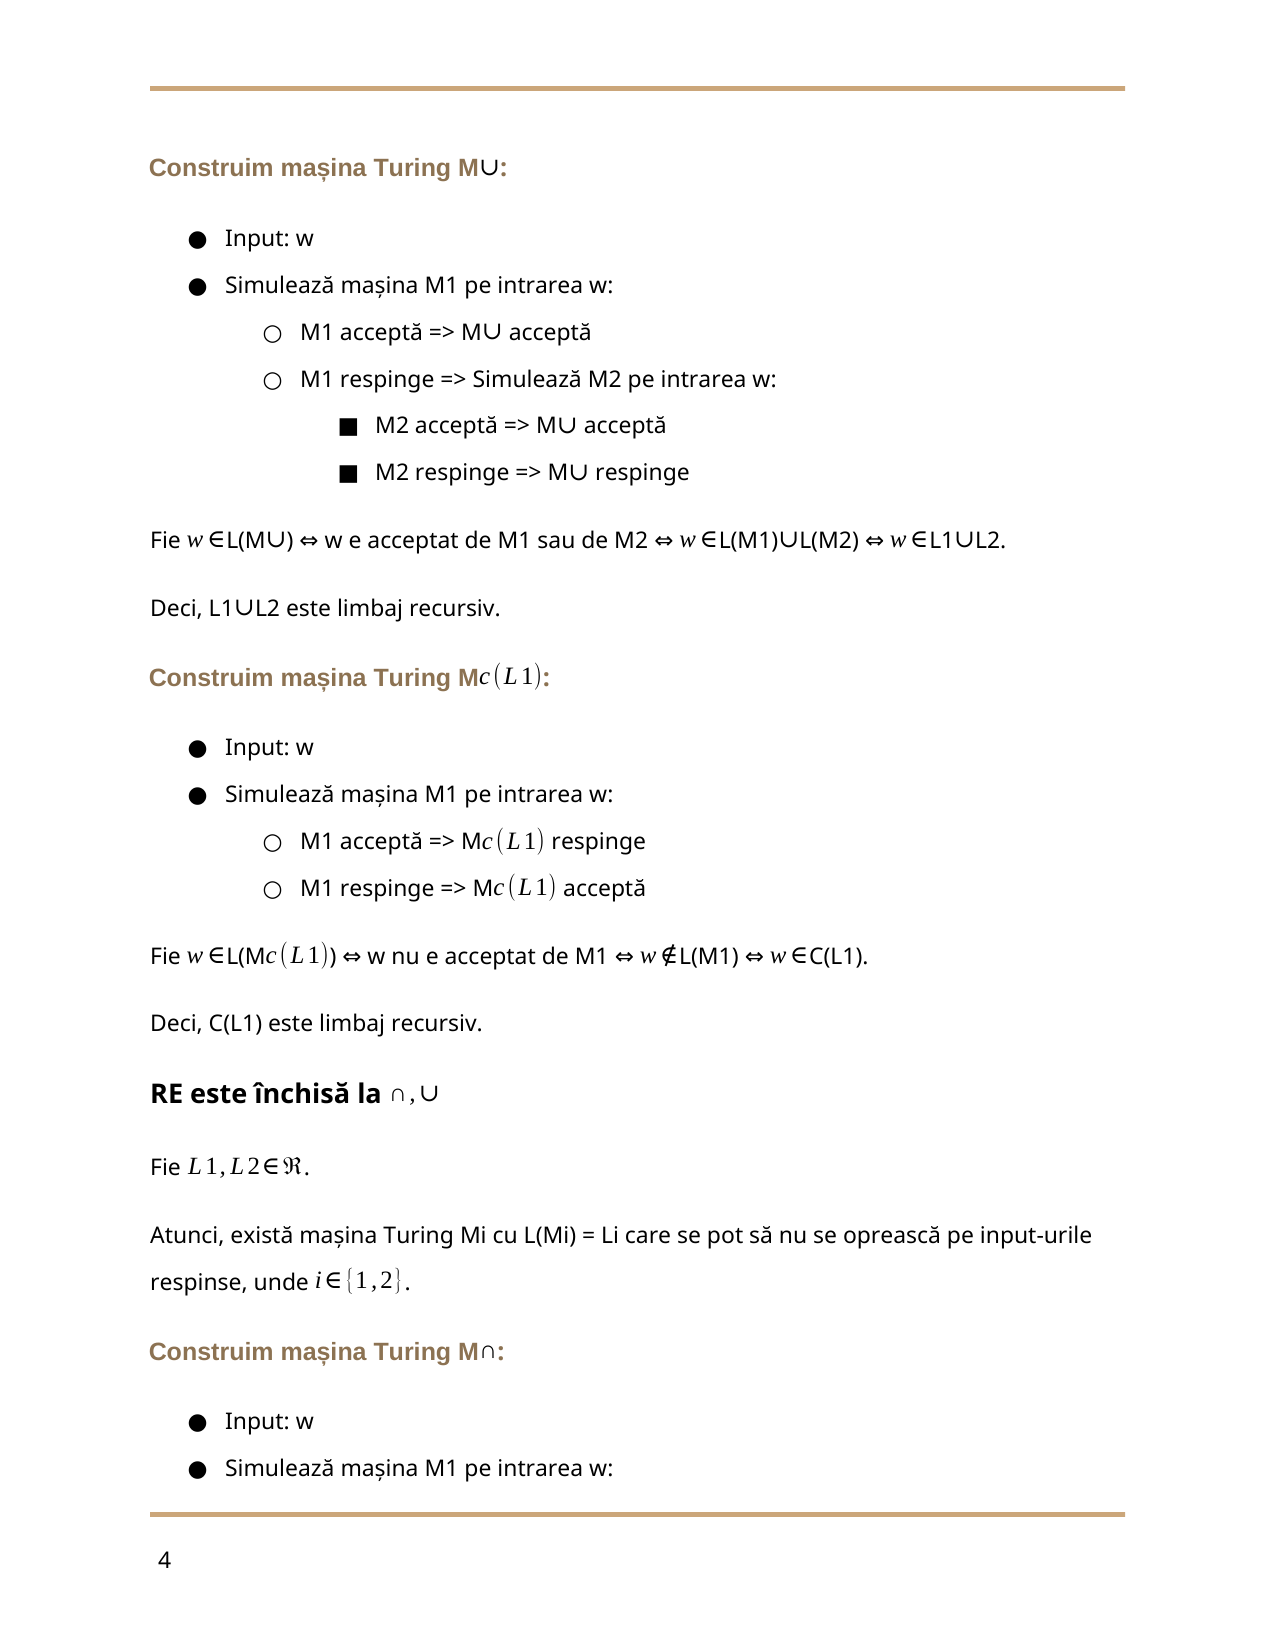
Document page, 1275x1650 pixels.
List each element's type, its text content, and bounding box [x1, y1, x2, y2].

list Simulează mașina M1 pe intrarea w: [187, 778, 1125, 809]
list M1 acceptă => M respinge [262, 825, 1125, 856]
subtitle Construim mașina Turing M: [148, 1333, 1125, 1367]
list Input: w [187, 222, 1125, 253]
text Deci, L1L2 este limbaj recursiv. [150, 592, 1125, 623]
list Input: w [187, 1405, 1125, 1437]
text Atunci, există mașina Turing Mi cu L(Mi) = Li care se pot să nu se oprească pe input-urile respinse, unde . [150, 1219, 1125, 1297]
text Fie L(M) ⇔ w e acceptat de M1 sau de M2 ⇔ L(M1)L(M2) ⇔ L1L2. [150, 524, 1125, 555]
list Input: w [187, 731, 1125, 762]
list M1 respinge => Simulează M2 pe intrarea w: [262, 362, 1125, 394]
picture [150, 1512, 1125, 1517]
list M2 respinge => M respinge [337, 456, 1125, 487]
text Fie L(M) ⇔ w nu e acceptat de M1 ⇔ L(M1) ⇔ C(L1). [150, 939, 1125, 971]
text Deci, C(L1) este limbaj recursiv. [150, 1007, 1125, 1038]
subtitle RE este închisă la [150, 1075, 1125, 1112]
picture [150, 86, 1125, 91]
list Simulează mașina M1 pe intrarea w: [187, 269, 1125, 300]
list M2 acceptă => M acceptă [337, 409, 1125, 441]
list Simulează mașina M1 pe intrarea w: [187, 1452, 1125, 1483]
text Fie . [150, 1151, 1125, 1182]
list M1 acceptă => M acceptă [262, 316, 1125, 347]
subtitle Construim mașina Turing M: [148, 150, 1125, 184]
list M1 respinge => M acceptă [262, 872, 1125, 903]
subtitle Construim mașina Turing M: [148, 659, 1125, 693]
